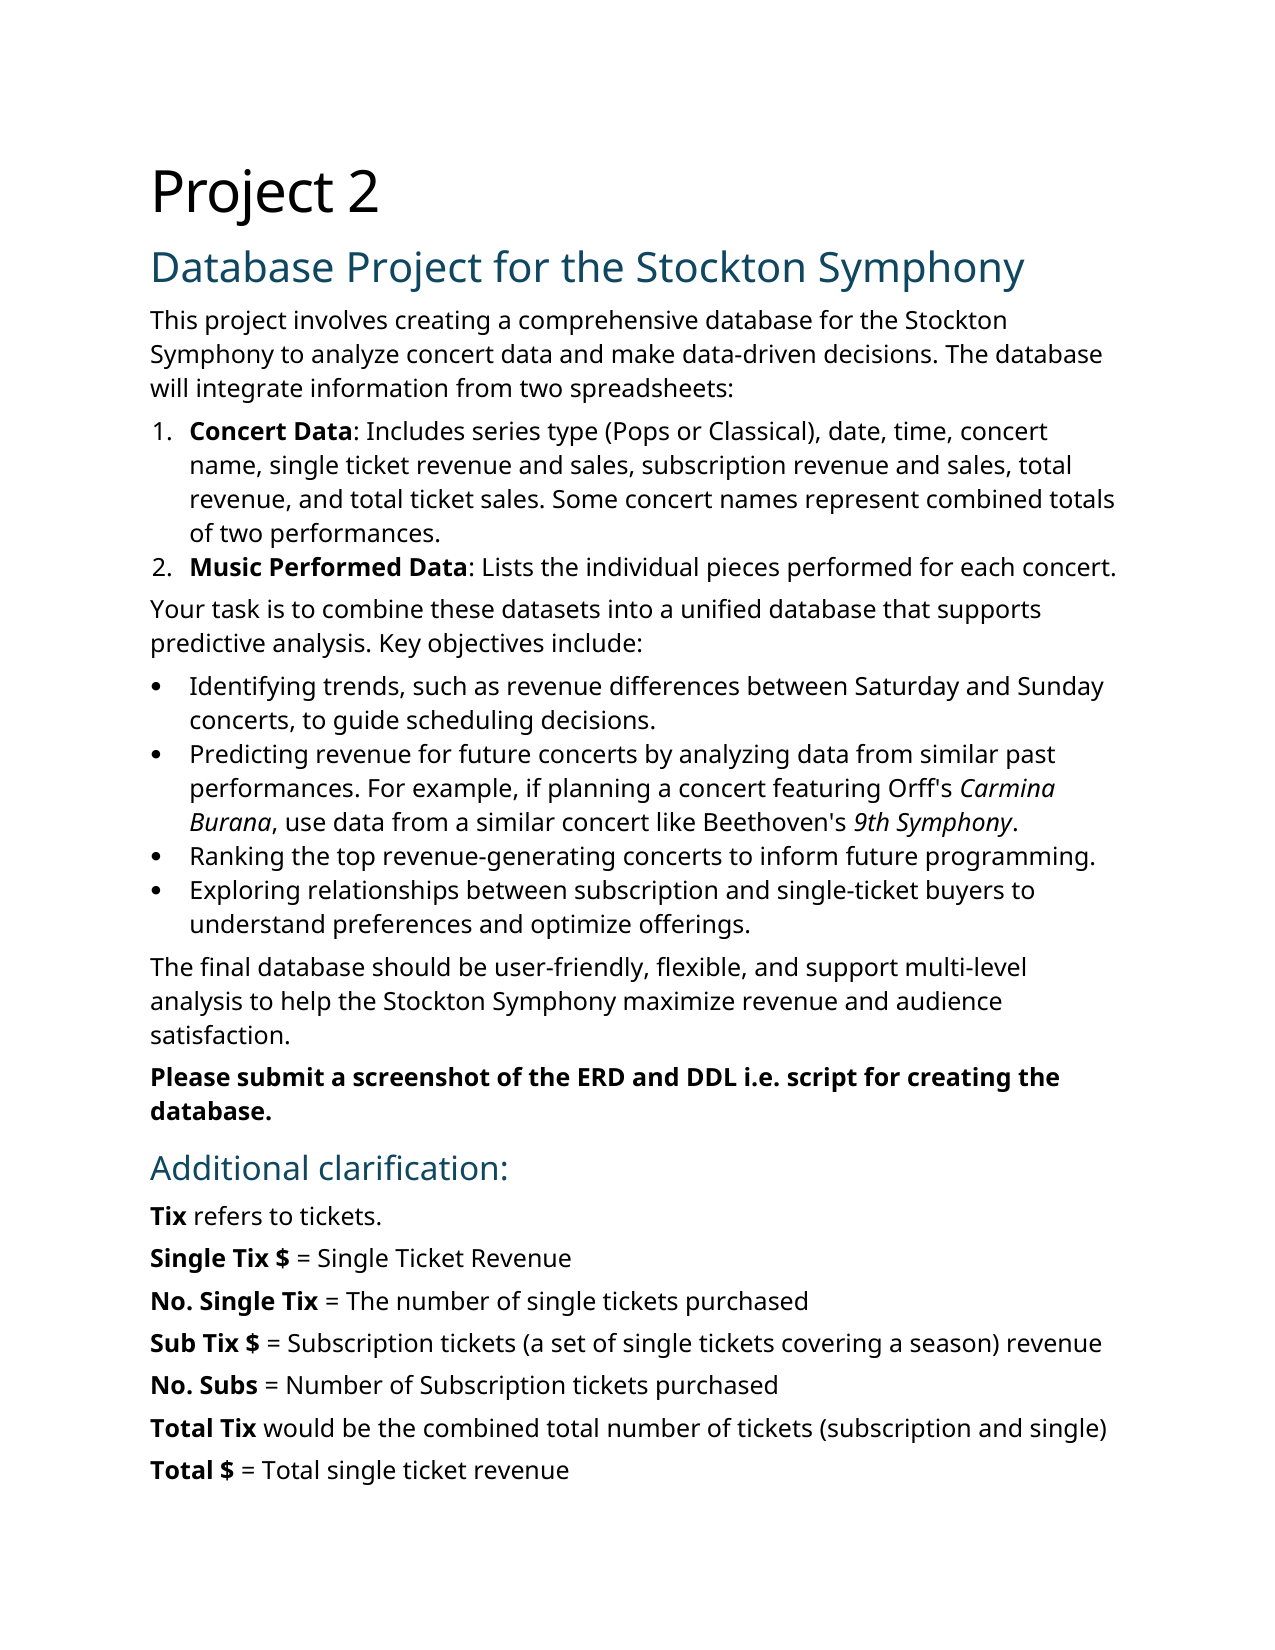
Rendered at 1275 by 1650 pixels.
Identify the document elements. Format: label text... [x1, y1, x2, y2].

subtitle Database Project for the Stockton Symphony [150, 238, 1125, 294]
text Total $ = Total single ticket revenue [150, 1453, 1125, 1487]
list Predicting revenue for future concerts by analyzing data from similar past performances. For example, if planning a concert featuring Orff's Carmina Burana, use data from a similar concert like Beethoven's 9th Symphony. [152, 737, 1125, 839]
list Exploring relationships between subscription and single-ticket buyers to understand preferences and optimize offerings. [152, 873, 1125, 941]
text Sub Tix $ = Subscription tickets (a set of single tickets covering a season) revenue [150, 1326, 1125, 1360]
list Identifying trends, such as revenue differences between Saturday and Sunday concerts, to guide scheduling decisions. [152, 668, 1125, 737]
text The final database should be user-friendly, flexible, and support multi-level analysis to help the Stockton Symphony maximize revenue and audience satisfaction. [150, 949, 1125, 1052]
text Total Tix would be the combined total number of tickets (subscription and single) [150, 1410, 1125, 1444]
text Single Tix $ = Single Ticket Revenue [150, 1241, 1125, 1275]
text No. Single Tix = The number of single tickets purchased [150, 1283, 1125, 1317]
text Your task is to combine these datasets into a unified database that supports predictive analysis. Key objectives include: [150, 592, 1125, 660]
list Music Performed Data: Lists the individual pieces performed for each concert. [152, 550, 1125, 584]
text Tix refers to tickets. [150, 1198, 1125, 1232]
text Please submit a screenshot of the ERD and DDL i.e. script for creating the database. [150, 1060, 1125, 1128]
text No. Subs = Number of Subscription tickets purchased [150, 1368, 1125, 1402]
subtitle Additional clarification: [150, 1145, 1125, 1190]
text This project involves creating a comprehensive database for the Stockton Symphony to analyze concert data and make data-driven decisions. The database will integrate information from two spreadsheets: [150, 303, 1125, 405]
list Concert Data: Includes series type (Pops or Classical), date, time, concert name, single ticket revenue and sales, subscription revenue and sales, total revenue, and total ticket sales. Some concert names represent combined totals of two performances. [152, 413, 1125, 550]
list Ranking the top revenue-generating concerts to inform future programming. [152, 839, 1125, 873]
title Project 2 [150, 150, 1125, 229]
